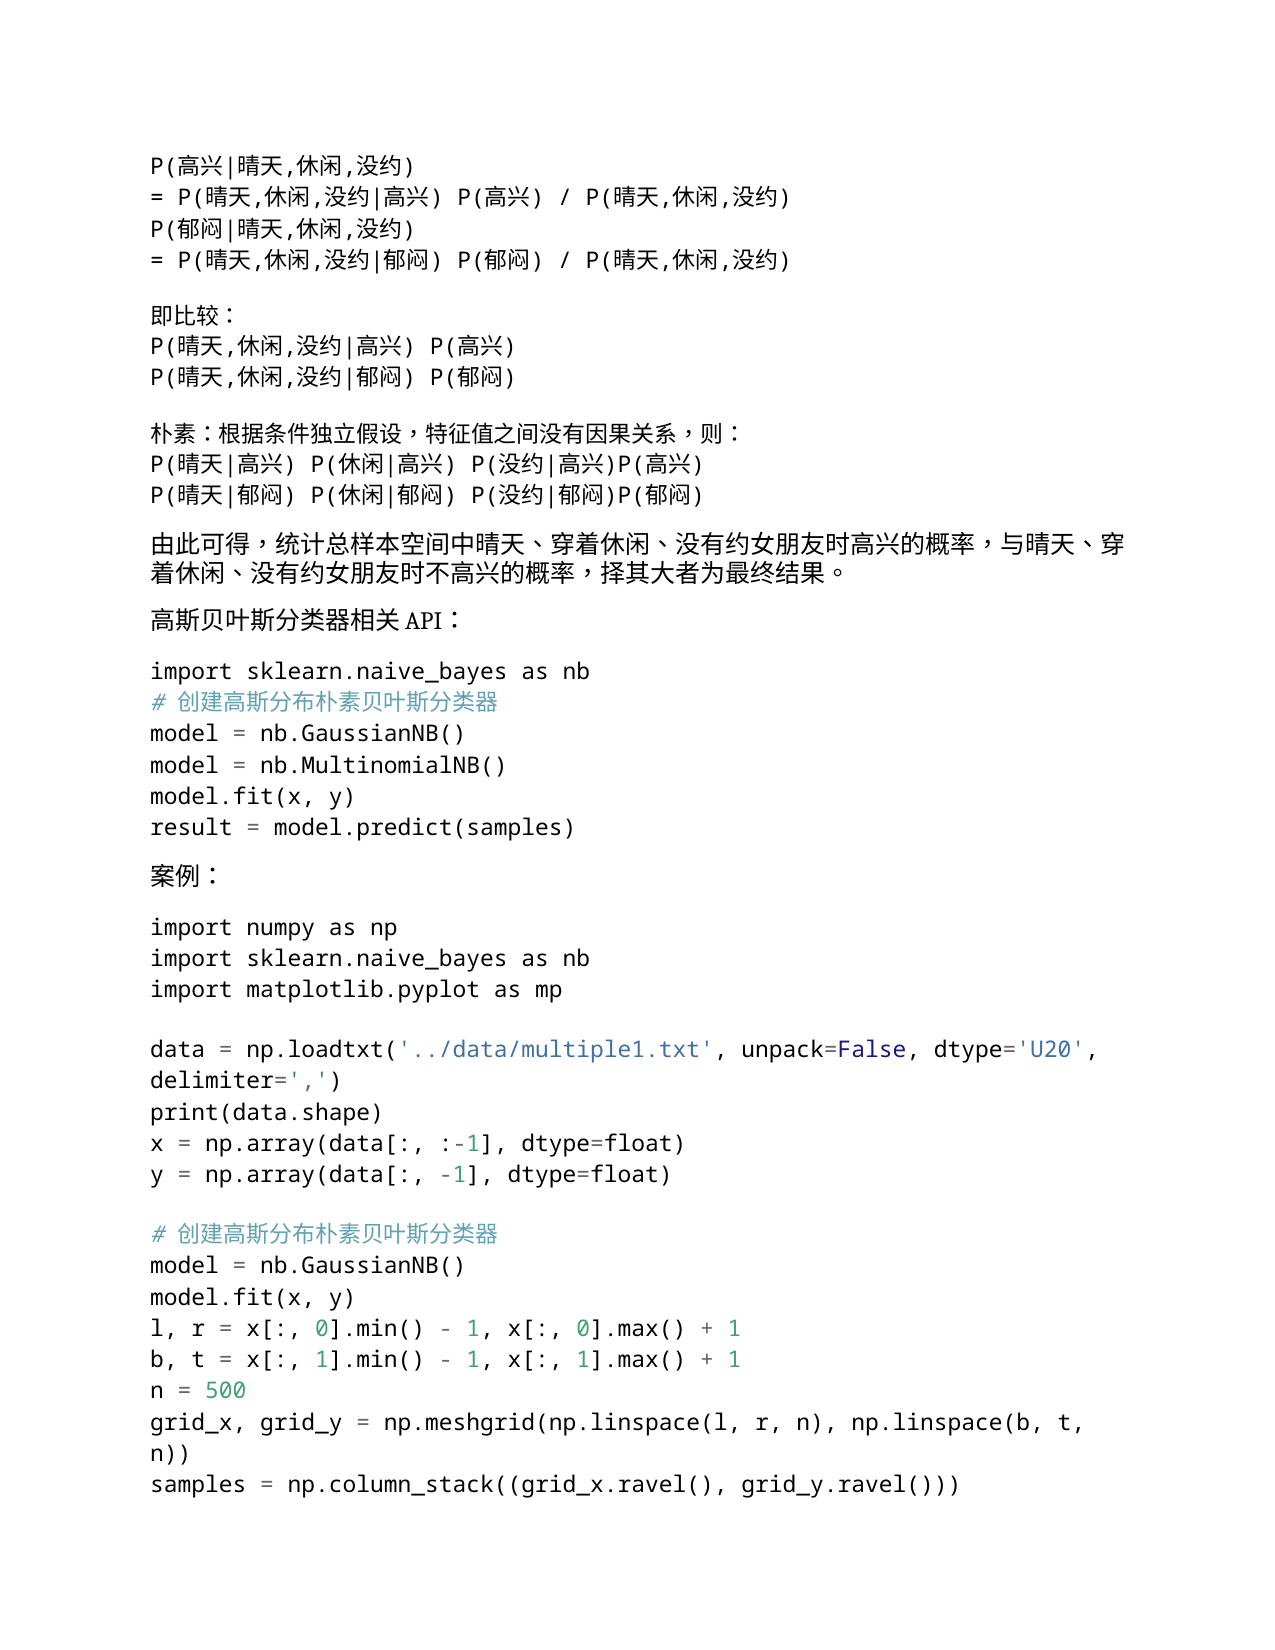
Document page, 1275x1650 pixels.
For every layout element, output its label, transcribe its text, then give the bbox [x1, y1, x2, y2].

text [150, 911, 1125, 1499]
text 高斯贝叶斯分类器相关API： [150, 607, 1125, 636]
text 案例： [150, 863, 1125, 892]
text 由此可得，统计总样本空间中晴天、穿着休闲、没有约女朋友时高兴的概率，与晴天、穿着休闲、没有约女朋友时不高兴的概率，择其大者为最终结果。 [150, 531, 1125, 588]
text import sklearn.naive_bayes as nb # 创建高斯分布朴素贝叶斯分类器 model = nb.GaussianNB() model = nb.MultinomialNB() model.fit(x, y) result = model.predict(samples) [150, 655, 1125, 842]
text P(高兴|晴天,休闲,没约) = P(晴天,休闲,没约|高兴) P(高兴) / P(晴天,休闲,没约) P(郁闷|晴天,休闲,没约) = P(晴天,休闲,没约|郁闷) P(郁闷) / P(晴天,休闲,没约) 即比较： P(晴天,休闲,没约|高兴) P(高兴) P(晴天,休闲,没约|郁闷) P(郁闷) 朴素：根据条件独立假设，特征值之间没有因果关系，则： P(晴天|高兴) P(休闲|高兴) P(没约|高兴)P(高兴) P(晴天|郁闷) P(休闲|郁闷) P(没约|郁闷)P(郁闷) [150, 150, 1125, 510]
